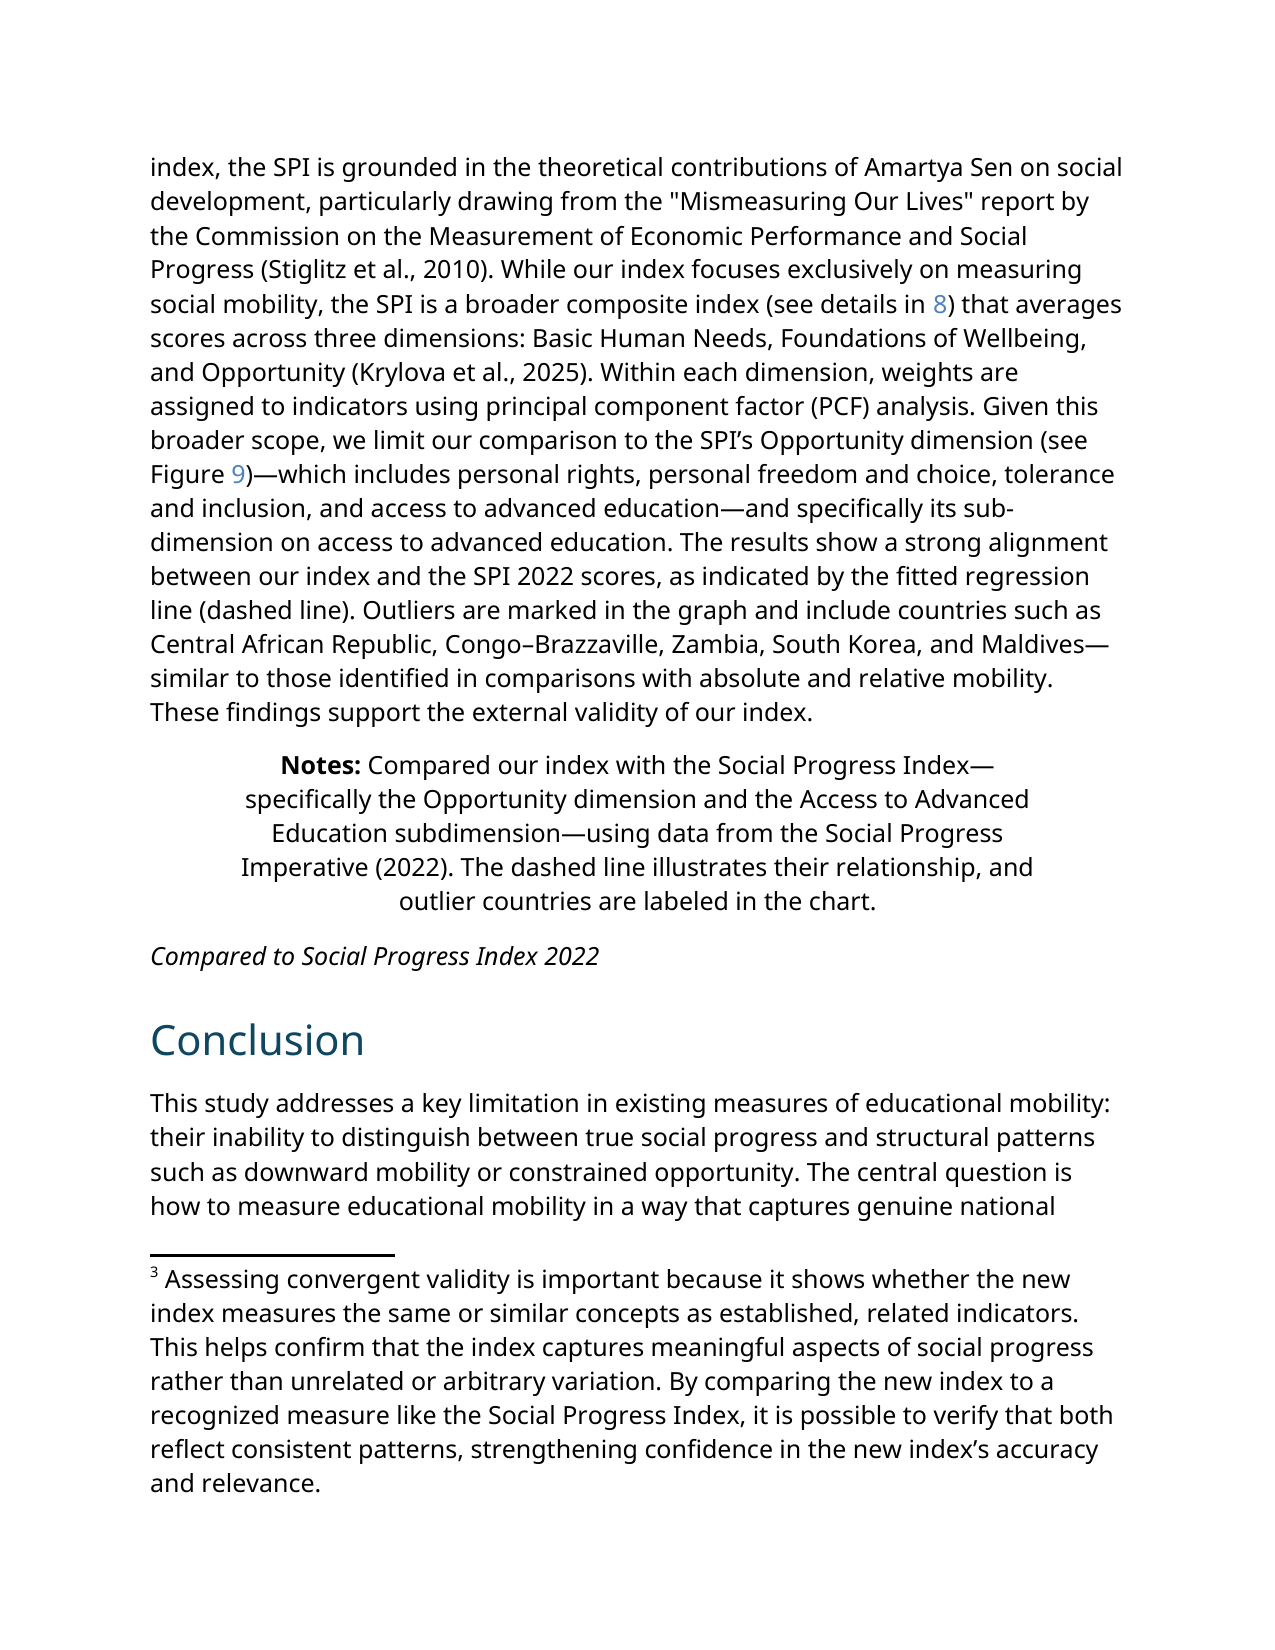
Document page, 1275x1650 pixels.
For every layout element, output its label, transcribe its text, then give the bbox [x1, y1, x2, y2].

subtitle Conclusion [150, 1011, 1125, 1067]
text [150, 150, 1125, 729]
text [150, 1086, 1125, 1222]
table_header Notes: Compared our index with the Social Progress Index—specifically the Opportunity dimension and the Access to Advanced Education subdimension—using data from the Social Progress Imperative (2022). The dashed line illustrates their relationship, and outlier countries are labeled in the chart. [225, 748, 1050, 939]
text Compared to Social Progress Index 2022 [150, 939, 1125, 973]
